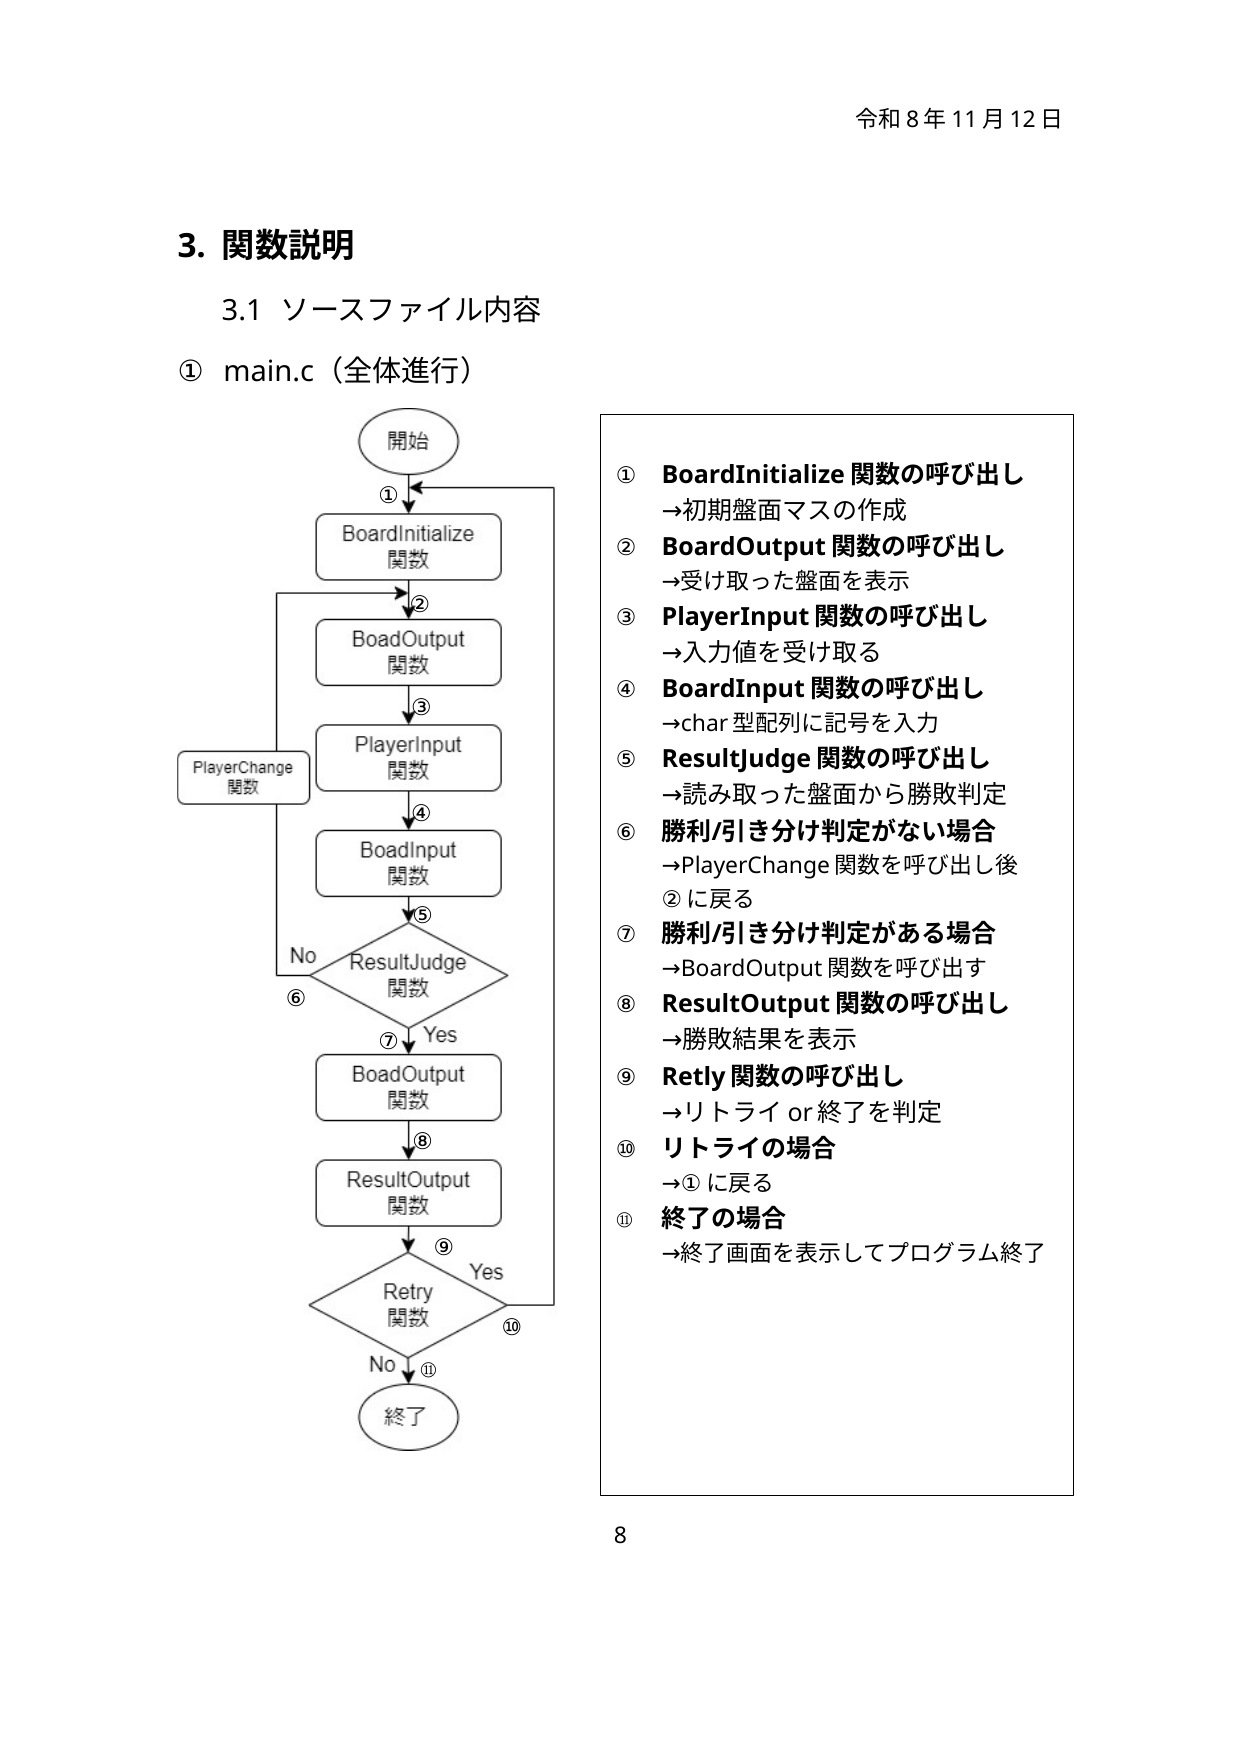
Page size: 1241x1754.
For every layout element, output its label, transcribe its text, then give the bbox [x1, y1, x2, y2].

subtitle 関数説明 [177, 219, 1063, 268]
picture [177, 408, 568, 1451]
list main.c（全体進行） [177, 348, 1063, 390]
subtitle ソースファイル内容 [221, 286, 1063, 329]
